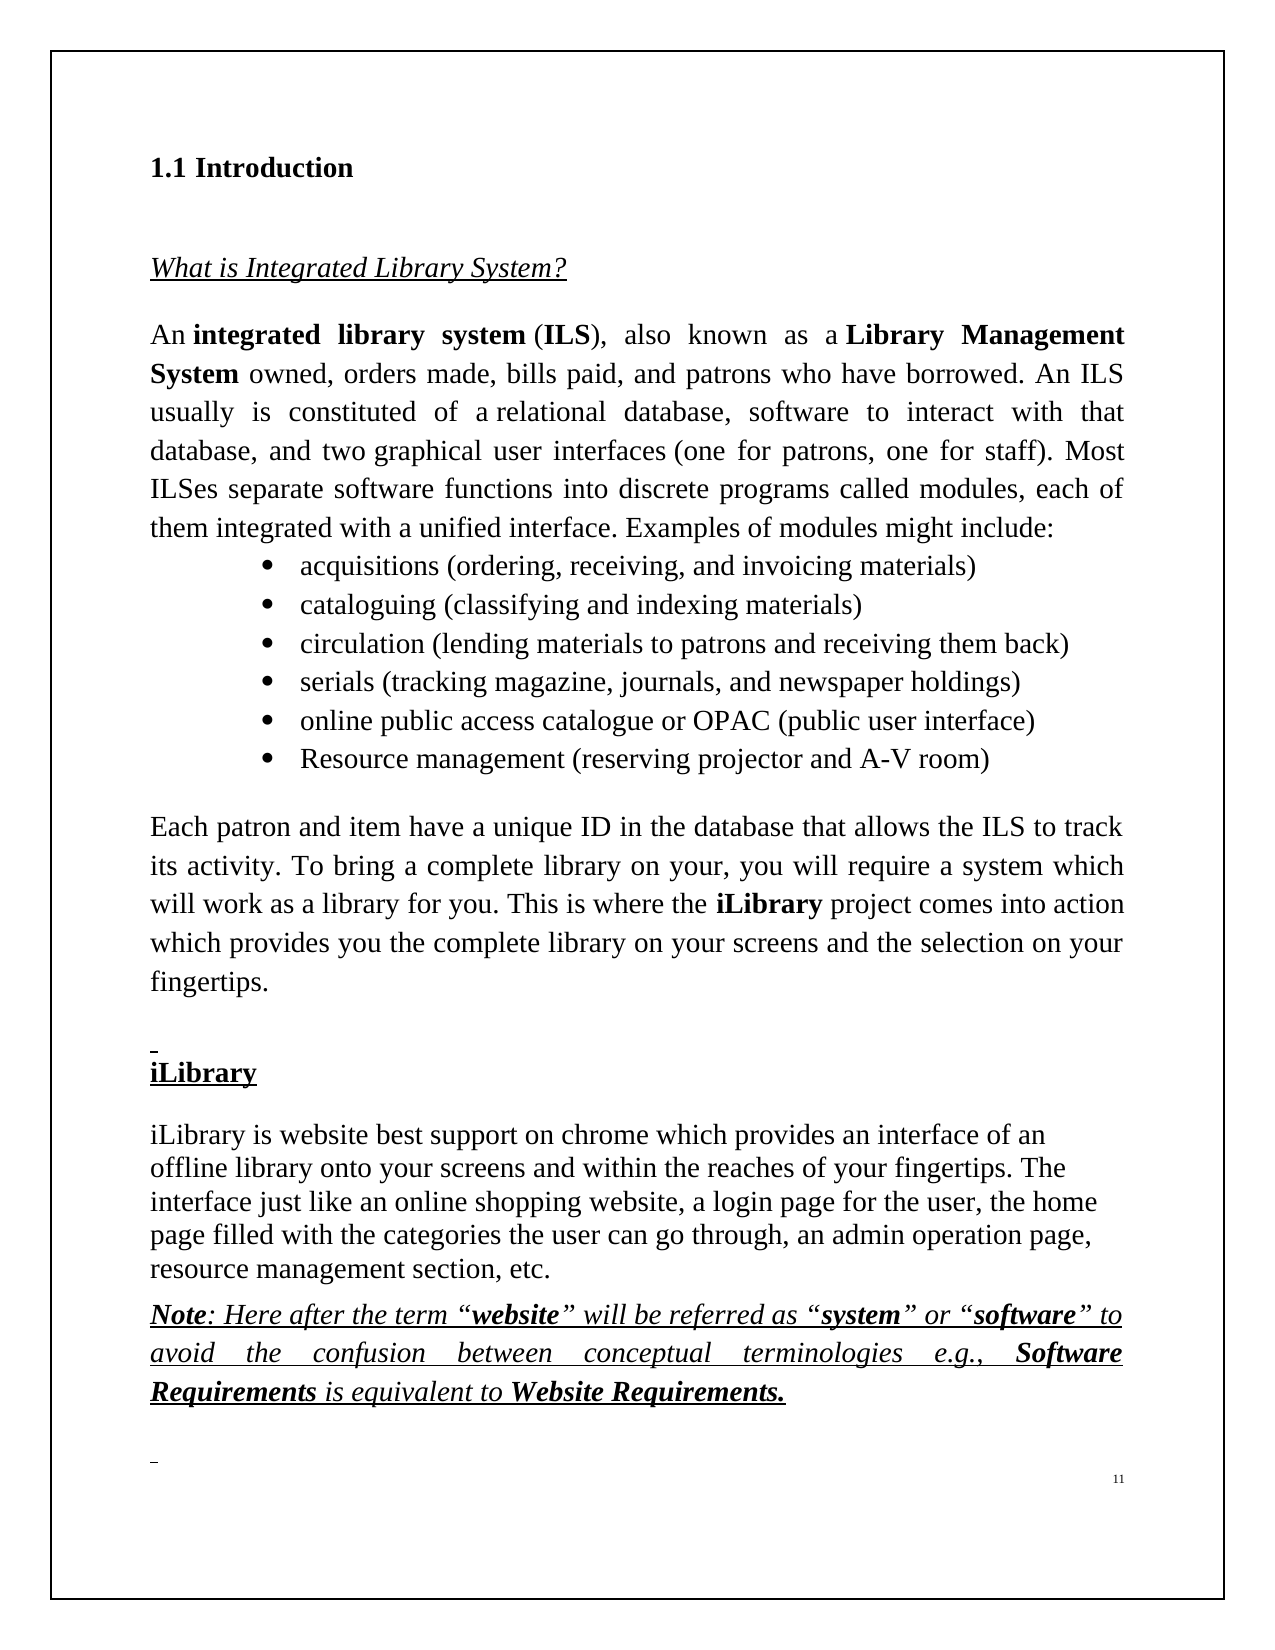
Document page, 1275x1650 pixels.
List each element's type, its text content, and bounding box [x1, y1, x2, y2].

list acquisitions (ordering, receiving, and invoicing materials) [262, 548, 1125, 582]
text What is Integrated Library System? [150, 250, 1125, 284]
list Resource management (reserving projector and A-V room) [262, 742, 1125, 775]
text iLibrary is website best support on chrome which provides an interface of an offline library onto your screens and within the reaches of your fingertips. The interface just like an online shopping website, a login page for the user, the home page filled with the categories the user can go through, an admin operation page, resource management section, etc. [150, 1117, 1125, 1284]
list online public access catalogue or OPAC (public user interface) [262, 703, 1125, 737]
text iLibrary [150, 1055, 1125, 1089]
list cataloguing (classifying and indexing materials) [262, 587, 1125, 621]
list circulation (lending materials to patrons and receiving them back) [262, 626, 1125, 659]
text Note: Here after the term “website” will be referred as “system” or “software” to avoid the confusion between conceptual terminologies e.g., Software Requirements is equivalent to Website Requirements. [150, 1297, 1125, 1408]
list serials (tracking magazine, journals, and newspaper holdings) [262, 664, 1125, 698]
text An integrated library system (ILS), also known as a Library Management System owned, orders made, bills paid, and patrons who have borrowed. An ILS usually is constituted of a relational database, software to interact with that database, and two graphical user interfaces (one for patrons, one for staff). Most ILSes separate software functions into discrete programs called modules, each of them integrated with a unified interface. Examples of modules might include: [150, 317, 1125, 543]
list Introduction [150, 150, 1125, 183]
text Each patron and item have a unique ID in the database that allows the ILS to track its activity. To bring a complete library on your, you will require a system which will work as a library for you. This is where the iLibrary project comes into action which provides you the complete library on your screens and the selection on your fingertips. [150, 809, 1125, 997]
